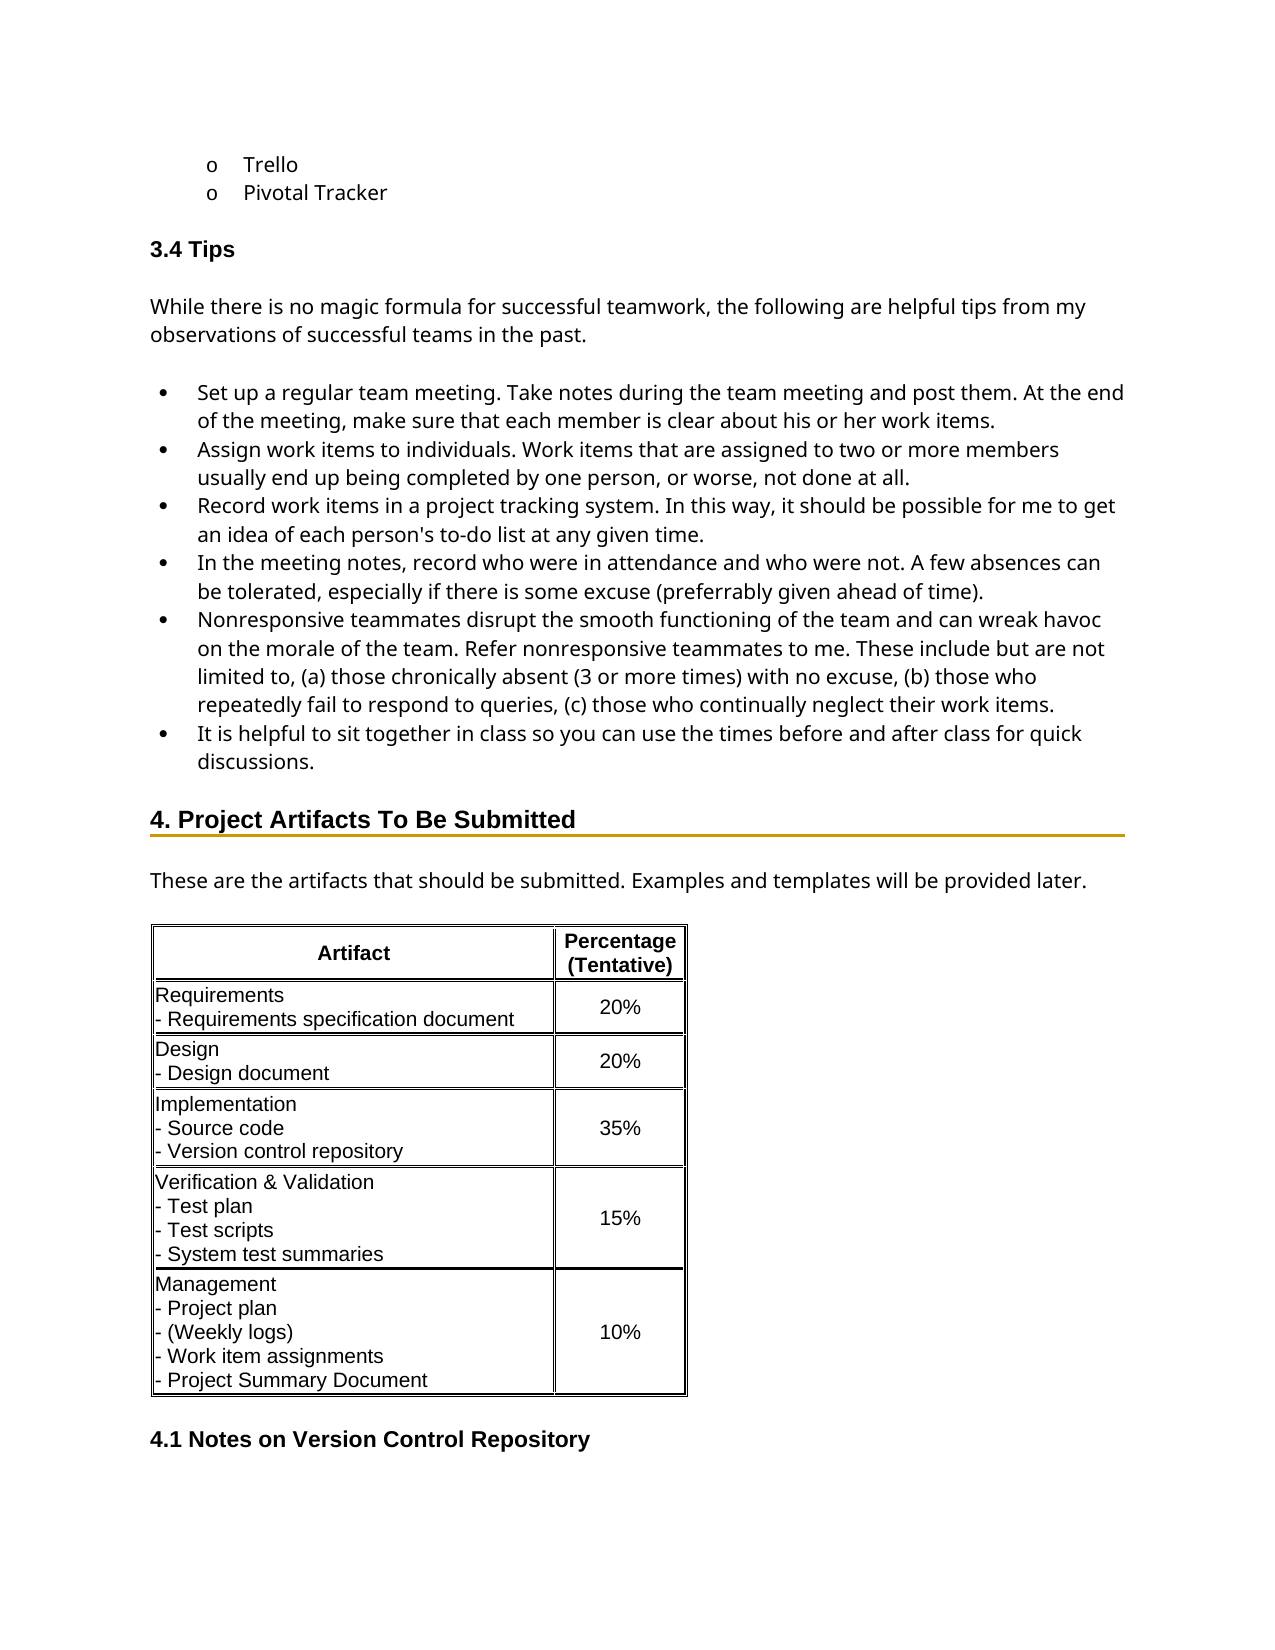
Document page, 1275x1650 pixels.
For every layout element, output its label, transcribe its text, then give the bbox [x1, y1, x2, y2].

list Record work items in a project tracking system. In this way, it should be possible for me to get an idea of each person's to-do list at any given time. [159, 492, 1125, 548]
text 4.1 Notes on Version Control Repository [150, 1426, 1125, 1452]
list Assign work items to individuals. Work items that are assigned to two or more members usually end up being completed by one person, or worse, not done at all. [159, 435, 1125, 492]
table_cell 10% [555, 1267, 684, 1393]
list Nonresponsive teammates disrupt the smooth functioning of the team and can wreak havoc on the morale of the team. Refer nonresponsive teammates to me. These include but are not limited to, (a) those chronically absent (3 or more times) with no excuse, (b) those who repeatedly fail to respond to queries, (c) those who continually neglect their work items. [159, 605, 1125, 719]
text 4. Project Artifacts To Be Submitted [150, 805, 1125, 834]
list Pivotal Tracker [206, 178, 1125, 207]
table_header Percentage (Tentative) [555, 927, 684, 978]
table_header Artifact [154, 927, 554, 978]
table_cell 15% [555, 1165, 686, 1267]
table_cell 35% [555, 1087, 686, 1165]
table_cell Design - Design document [154, 1032, 553, 1087]
text These are the artifacts that should be submitted. Examples and templates will be provided later. [150, 866, 1125, 894]
table_cell Requirements - Requirements specification document [154, 978, 553, 1032]
text 3.4 Tips [150, 236, 1125, 263]
table_cell 20% [556, 1032, 685, 1087]
table_cell Management - Project plan - (Weekly logs) - Work item assignments - Project Summary Document [154, 1267, 554, 1393]
list In the meeting notes, record who were in attendance and who were not. A few absences can be tolerated, especially if there is some excuse (preferrably given ahead of time). [159, 548, 1125, 605]
table_cell Verification & Validation - Test plan - Test scripts - System test summaries [152, 1165, 554, 1267]
list Trello [206, 150, 1125, 178]
list It is helpful to sit together in class so you can use the times before and after class for quick discussions. [159, 719, 1125, 776]
table_cell Implementation - Source code - Version control repository [152, 1087, 554, 1165]
list Set up a regular team meeting. Take notes during the team meeting and post them. At the end of the meeting, make sure that each member is clear about his or her work items. [159, 378, 1125, 435]
table_cell 20% [556, 978, 685, 1032]
text While there is no magic formula for successful teamwork, the following are helpful tips from my observations of successful teams in the past. [150, 292, 1125, 349]
